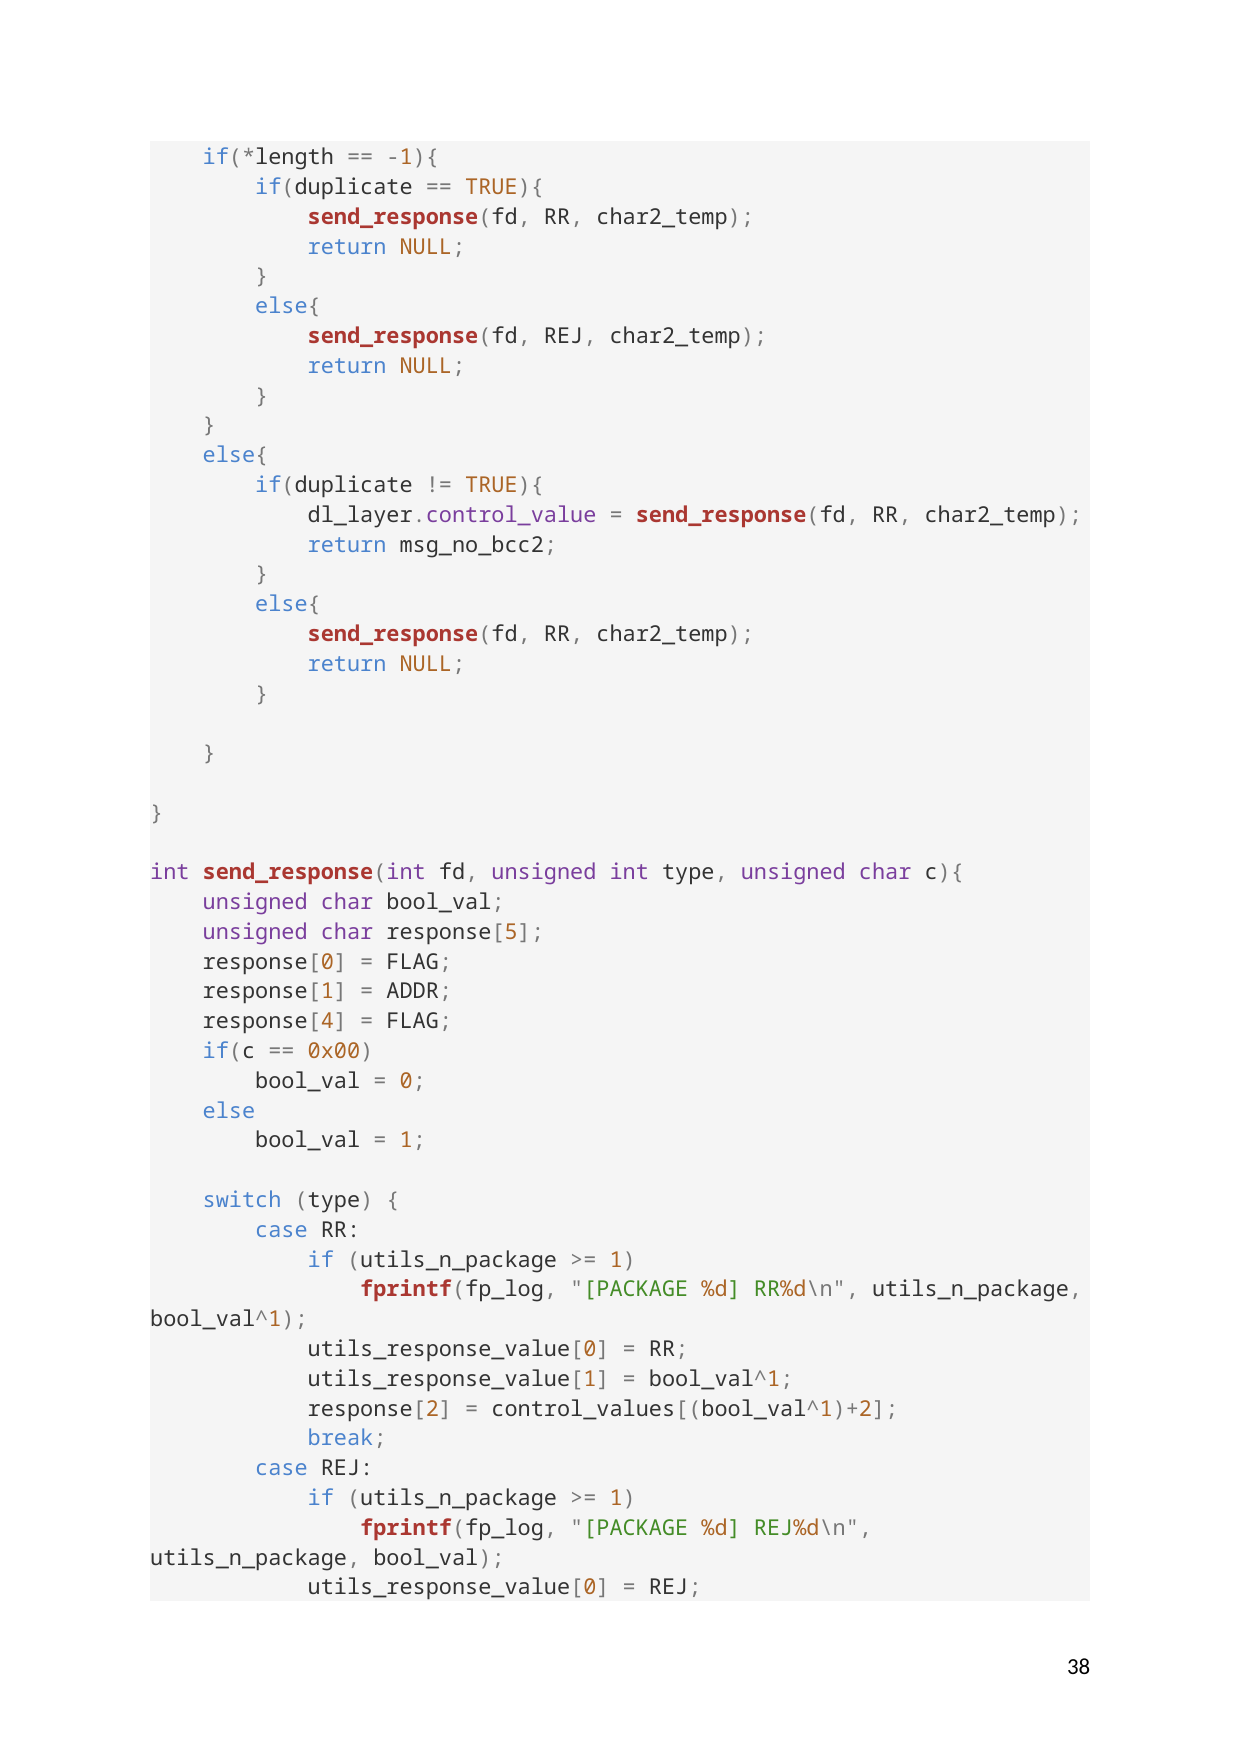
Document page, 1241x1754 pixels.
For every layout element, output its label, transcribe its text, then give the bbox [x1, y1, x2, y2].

text } [150, 260, 1090, 290]
text if(*length == -1){ [150, 141, 1090, 171]
text response[4] = FLAG; [150, 1005, 1090, 1035]
text } [150, 409, 1090, 439]
text } [150, 737, 1090, 767]
text dl_layer.control_value = send_response(fd, RR, char2_temp); [150, 499, 1090, 528]
text response[1] = ADDR; [150, 975, 1090, 1005]
text fprintf(fp_log, "[PACKAGE %d] RR%d\n", utils_n_package, bool_val^1); [150, 1273, 1090, 1333]
text else{ [150, 588, 1090, 618]
text return NULL; [150, 231, 1090, 260]
text if (utils_n_package >= 1) [150, 1482, 1090, 1512]
text if(duplicate != TRUE){ [150, 469, 1090, 499]
text utils_response_value[1] = bool_val^1; [150, 1363, 1090, 1392]
text } [150, 677, 1090, 707]
text int send_response(int fd, unsigned int type, unsigned char c){ [150, 856, 1090, 886]
text else{ [150, 290, 1090, 320]
text utils_response_value[0] = RR; [150, 1333, 1090, 1363]
text fprintf(fp_log, "[PACKAGE %d] REJ%d\n", utils_n_package, bool_val); [150, 1512, 1090, 1571]
text if(duplicate == TRUE){ [150, 171, 1090, 201]
text case REJ: [150, 1452, 1090, 1482]
text response[0] = FLAG; [150, 946, 1090, 975]
text else [150, 1094, 1090, 1124]
text if(c == 0x00) [150, 1035, 1090, 1065]
text switch (type) { [150, 1184, 1090, 1214]
text send_response(fd, RR, char2_temp); [150, 201, 1090, 231]
text bool_val = 0; [150, 1065, 1090, 1094]
text unsigned char response[5]; [150, 916, 1090, 946]
text send_response(fd, REJ, char2_temp); [150, 320, 1090, 350]
text utils_response_value[0] = REJ; [150, 1571, 1090, 1601]
text response[2] = control_values[(bool_val^1)+2]; [150, 1392, 1090, 1422]
text break; [150, 1422, 1090, 1452]
text else{ [150, 439, 1090, 469]
text } [150, 558, 1090, 588]
text return msg_no_bcc2; [150, 528, 1090, 558]
text bool_val = 1; [150, 1124, 1090, 1154]
text return NULL; [150, 648, 1090, 677]
text return NULL; [150, 350, 1090, 379]
text } [150, 797, 1090, 826]
text send_response(fd, RR, char2_temp); [150, 618, 1090, 648]
text } [150, 379, 1090, 409]
text if (utils_n_package >= 1) [150, 1243, 1090, 1273]
text case RR: [150, 1214, 1090, 1243]
text unsigned char bool_val; [150, 886, 1090, 916]
